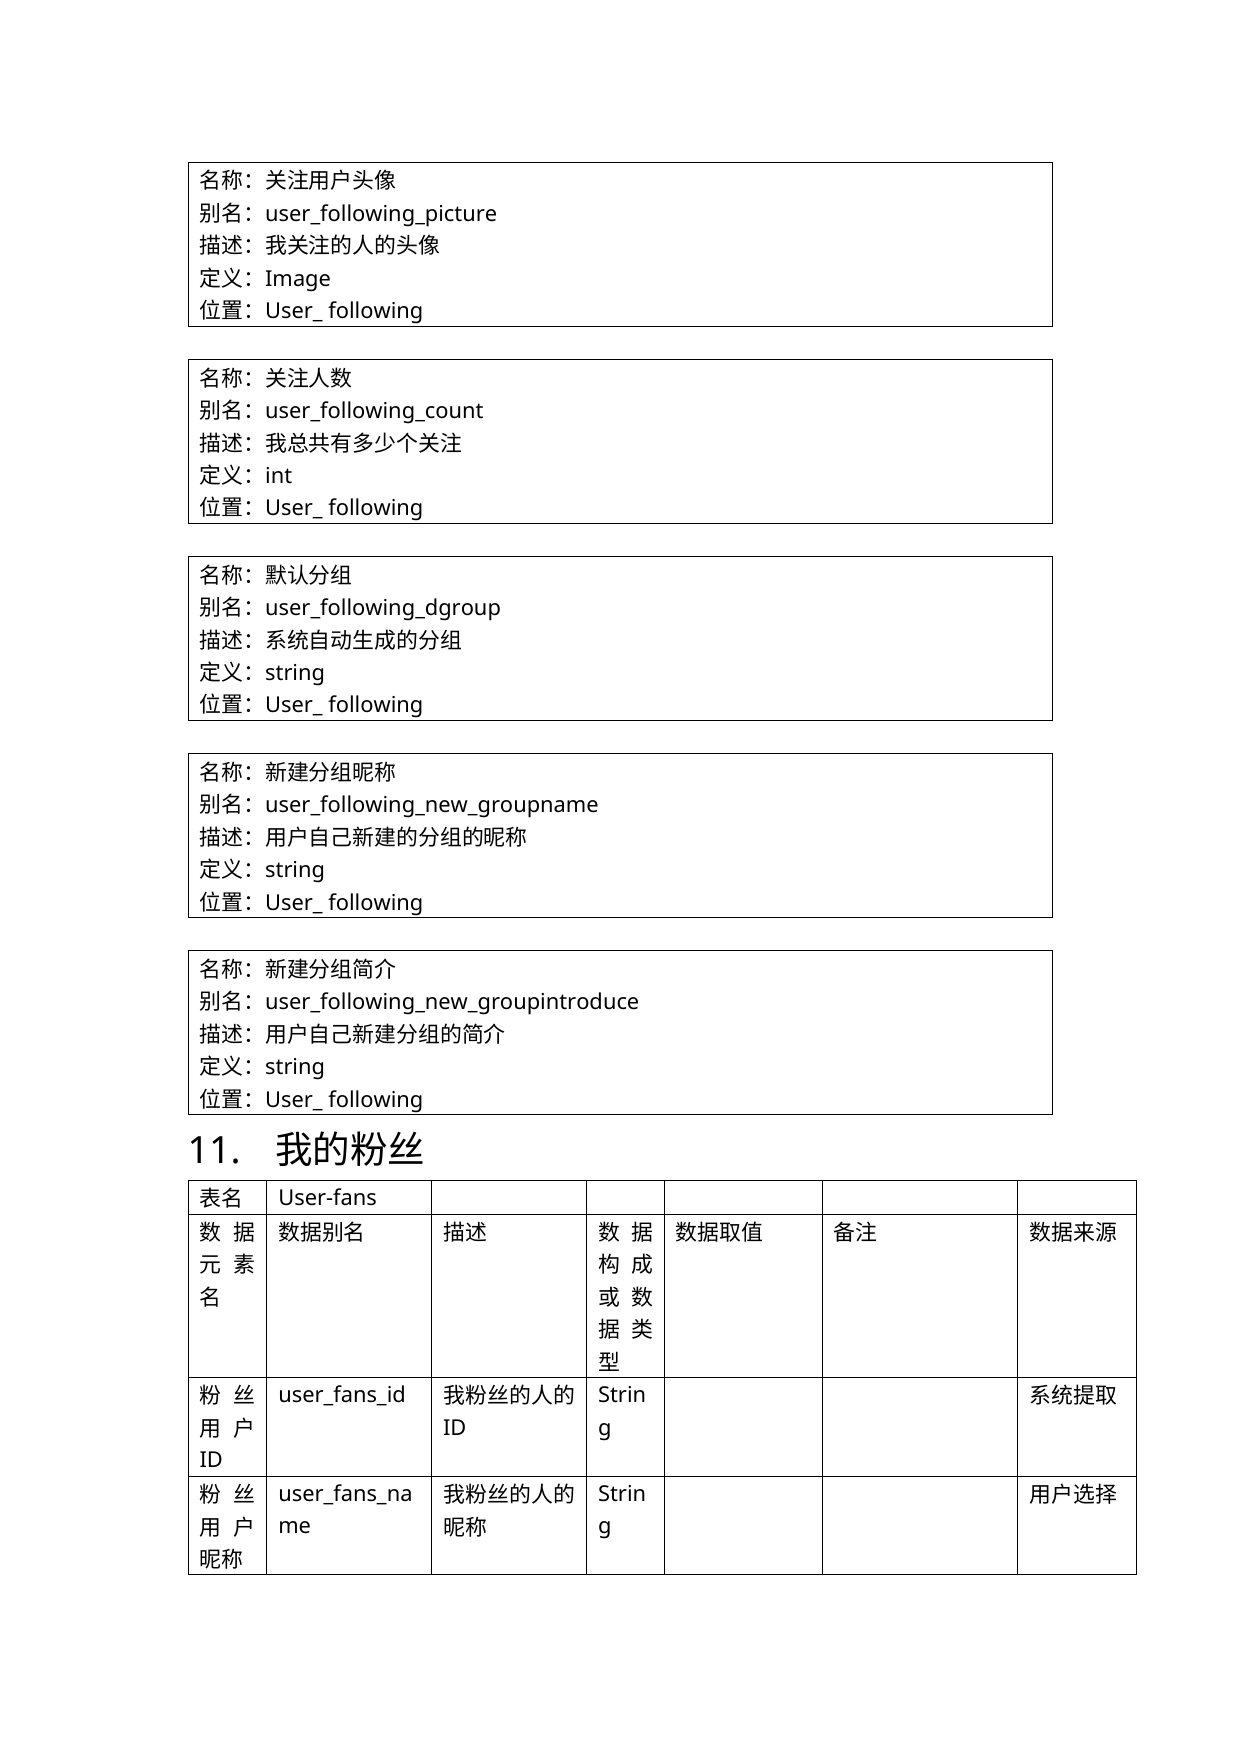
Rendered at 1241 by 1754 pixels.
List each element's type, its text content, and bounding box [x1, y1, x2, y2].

table_header User-fans [267, 1181, 431, 1213]
table_header [665, 1181, 822, 1213]
table_cell 数据构成或数据类型 [587, 1215, 664, 1377]
table_cell 粉丝用户昵称 [189, 1477, 266, 1574]
table_cell user_fans_name [267, 1477, 431, 1574]
table_cell 粉丝用户ID [189, 1378, 266, 1476]
table_cell [823, 1378, 1017, 1476]
table_cell [823, 1477, 1017, 1574]
table_header 名称：新建分组简介 别名：user_following_new_groupintroduce 描述：用户自己新建分组的简介 定义：string 位置：User_ following [189, 951, 1052, 1114]
table_cell 我粉丝的人的ID [432, 1378, 586, 1476]
table_header 名称：默认分组 别名：user_following_dgroup 描述：系统自动生成的分组 定义：string 位置：User_ following [189, 557, 1052, 720]
table_header 名称：新建分组昵称 别名：user_following_new_groupname 描述：用户自己新建的分组的昵称 定义：string 位置：User_ following [189, 754, 1052, 917]
table_cell [665, 1477, 822, 1574]
table_header 名称：关注用户头像 别名：user_following_picture 描述：我关注的人的头像 定义：Image 位置：User_ following [189, 163, 1052, 326]
table_cell String [587, 1378, 664, 1476]
table_cell 数据别名 [267, 1215, 431, 1377]
table_cell String [587, 1477, 664, 1574]
table_cell user_fans_id [267, 1378, 431, 1476]
table_header [432, 1181, 586, 1213]
table_cell 用户选择 [1018, 1477, 1136, 1574]
table_cell 我粉丝的人的昵称 [432, 1477, 586, 1574]
table_cell 数据取值 [665, 1215, 822, 1377]
table_cell 备注 [823, 1215, 1017, 1377]
table_header [587, 1181, 664, 1213]
list 我的粉丝 [187, 1115, 1053, 1180]
table_cell [665, 1378, 822, 1476]
table_cell 描述 [432, 1215, 586, 1377]
table_cell 数据元素名 [189, 1215, 266, 1377]
table_header 名称：关注人数 别名：user_following_count 描述：我总共有多少个关注 定义：int 位置：User_ following [189, 360, 1052, 523]
table_cell 系统提取 [1018, 1378, 1136, 1476]
table_header [1018, 1181, 1136, 1213]
table_header 表名 [189, 1181, 266, 1213]
table_cell 数据来源 [1018, 1215, 1136, 1377]
table_header [823, 1181, 1017, 1213]
